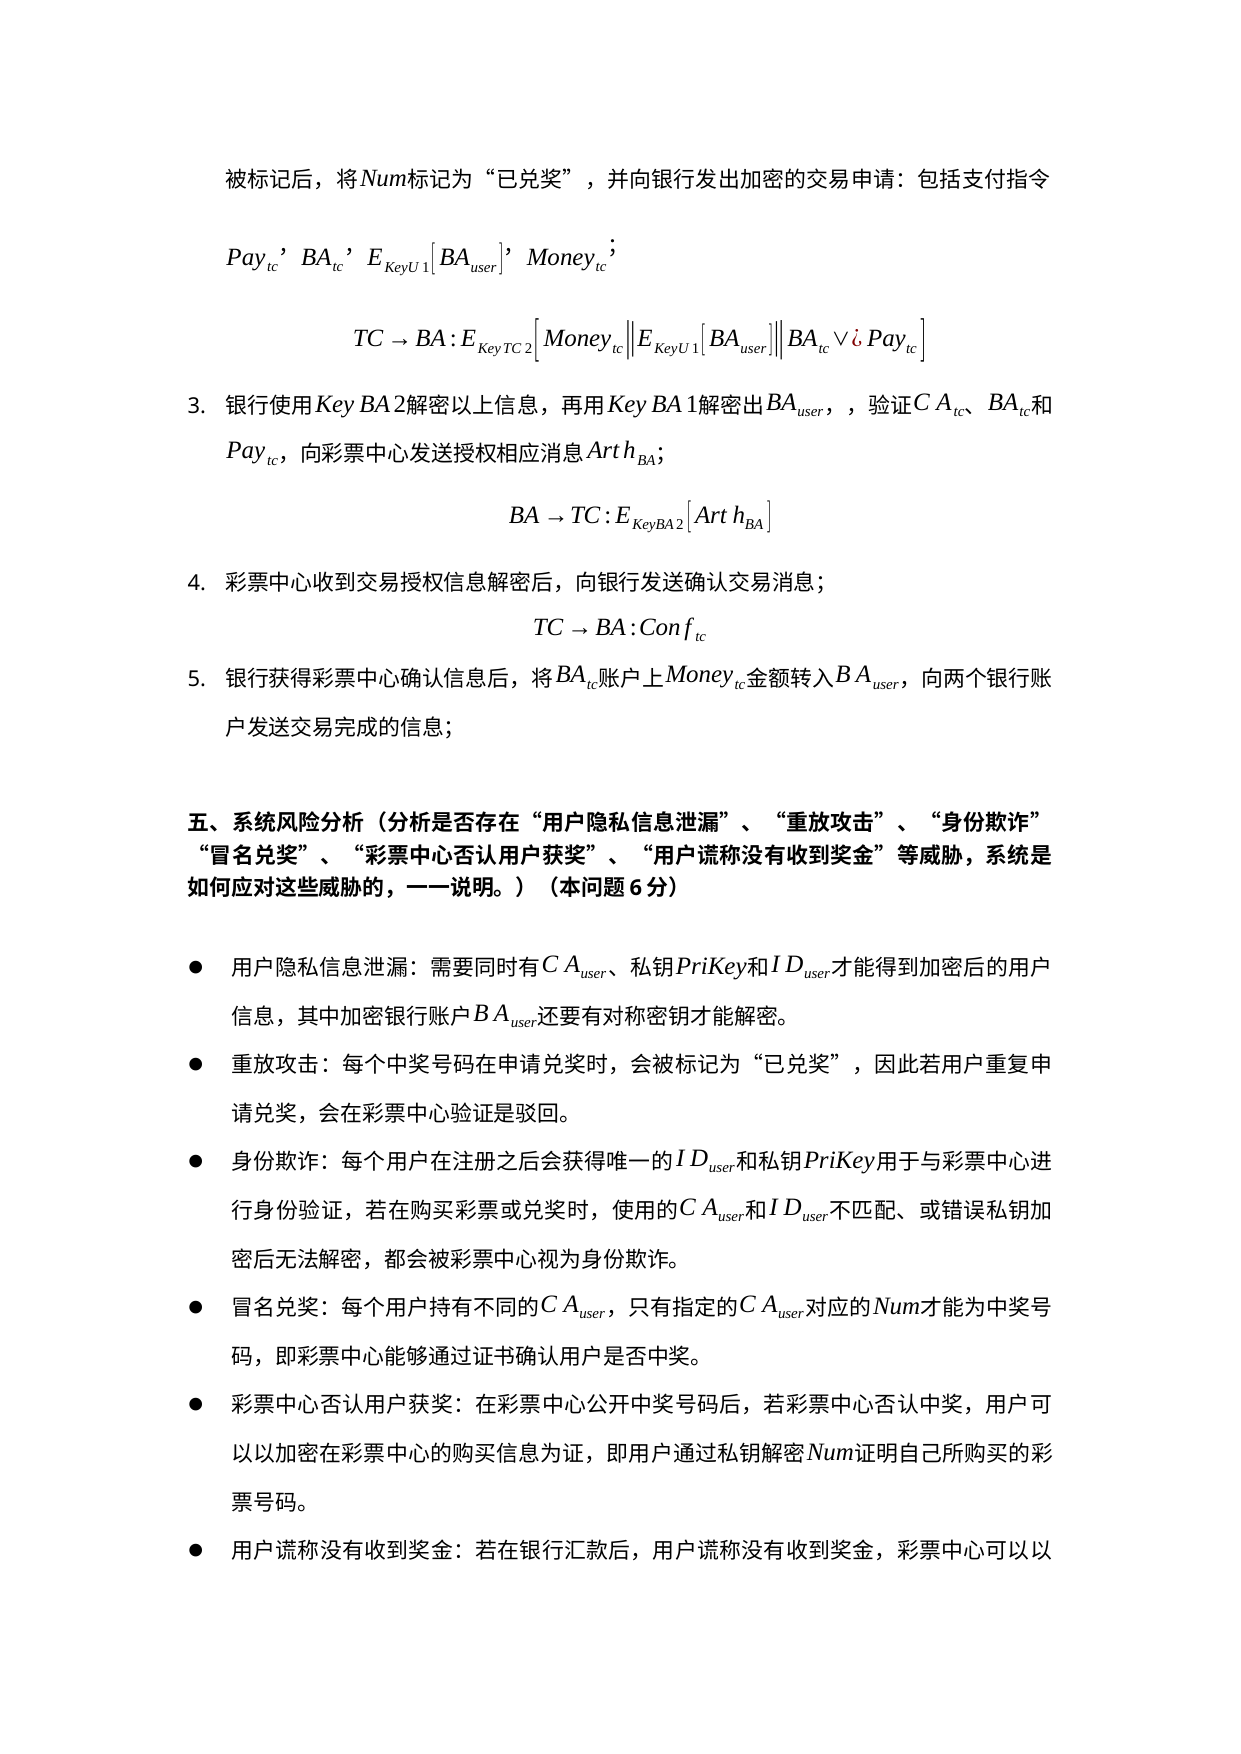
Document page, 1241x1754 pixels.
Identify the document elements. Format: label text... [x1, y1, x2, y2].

list 银行使用解密以上信息，再用解密出，，验证、和，向彩票中心发送授权相应消息； [187, 388, 1053, 469]
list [187, 1533, 1053, 1565]
list 彩票中心否认用户获奖：在彩票中心公开中奖号码后，若彩票中心否认中奖，用户可以以加密在彩票中心的购买信息为证，即用户通过私钥解密证明自己所购买的彩票号码。 [187, 1387, 1053, 1517]
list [187, 162, 1053, 292]
list 身份欺诈：每个用户在注册之后会获得唯一的和私钥用于与彩票中心进行身份验证，若在购买彩票或兑奖时，使用的和不匹配、或错误私钥加密后无法解密，都会被彩票中心视为身份欺诈。 [187, 1144, 1053, 1274]
text 五、系统风险分析（分析是否存在“用户隐私信息泄漏”、“重放攻击”、“身份欺诈”、“冒名兑奖”、“彩票中心否认用户获奖”、“用户谎称没有收到奖金”等威胁，系统是如何应对这些威胁的，一一说明。）（本问题6分） [187, 805, 1053, 902]
list 重放攻击：每个中奖号码在申请兑奖时，会被标记为“已兑奖”，因此若用户重复申请兑奖，会在彩票中心验证是驳回。 [187, 1047, 1053, 1128]
list 银行获得彩票中心确认信息后，将账户上金额转入，向两个银行账户发送交易完成的信息； [187, 660, 1053, 742]
list 用户隐私信息泄漏：需要同时有、私钥和才能得到加密后的用户信息，其中加密银行账户还要有对称密钥才能解密。 [187, 950, 1053, 1031]
list 彩票中心收到交易授权信息解密后，向银行发送确认交易消息； [187, 565, 1053, 597]
list 冒名兑奖：每个用户持有不同的，只有指定的对应的才能为中奖号码，即彩票中心能够通过证书确认用户是否中奖。 [187, 1290, 1053, 1371]
